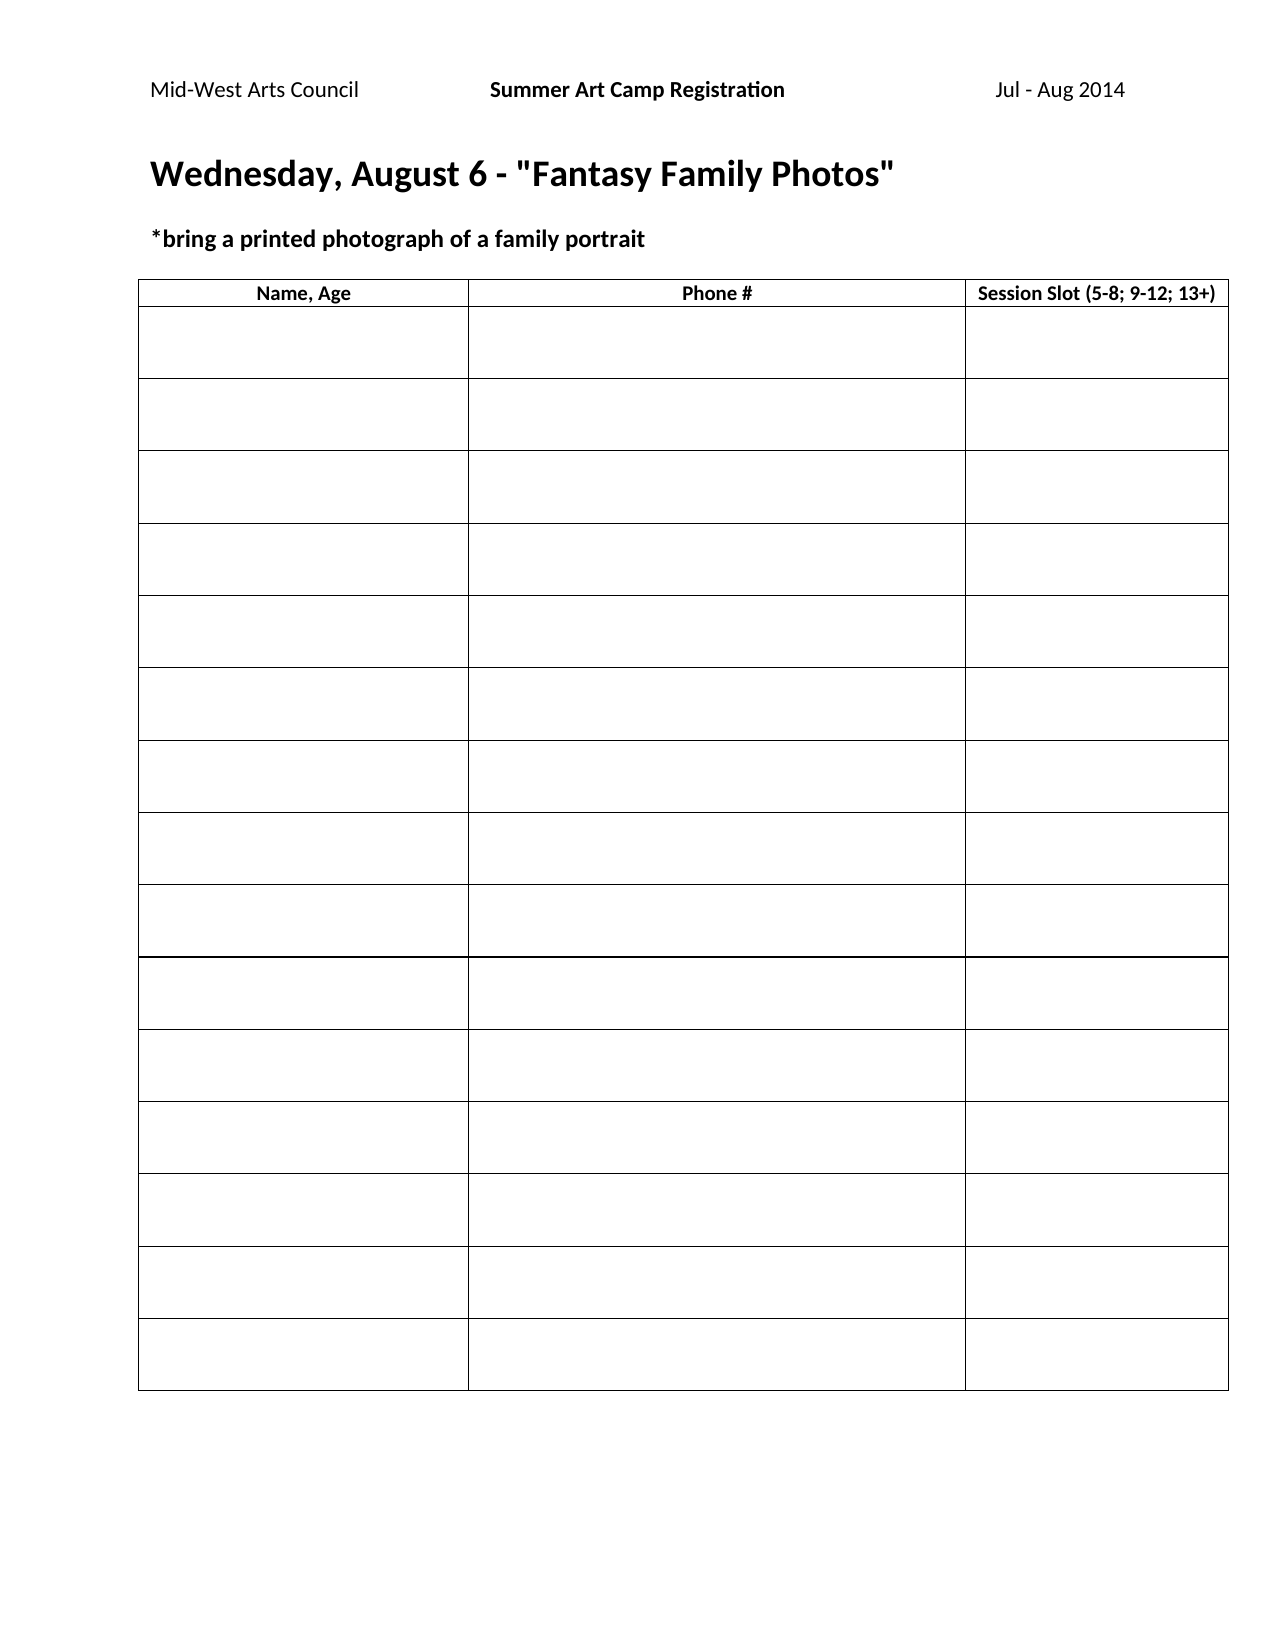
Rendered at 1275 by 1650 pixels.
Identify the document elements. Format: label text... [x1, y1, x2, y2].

table_cell [469, 885, 965, 956]
table_cell [966, 307, 1228, 378]
table_cell [469, 1102, 965, 1173]
table_cell [469, 668, 965, 739]
table_header Phone # [469, 280, 965, 306]
table_cell [966, 451, 1228, 523]
table_cell [966, 668, 1228, 739]
table_cell [966, 813, 1228, 884]
table_cell [139, 524, 468, 595]
table_cell [469, 379, 965, 450]
table_cell [966, 1174, 1228, 1246]
table_cell [469, 741, 965, 812]
table_cell [469, 1247, 965, 1318]
table_cell [139, 1174, 468, 1246]
table_cell [139, 379, 468, 450]
table_cell [469, 813, 965, 884]
text *bring a printed photograph of a family portrait [150, 223, 1125, 254]
table_cell [469, 307, 965, 378]
table_cell [139, 596, 468, 667]
table_cell [469, 451, 965, 523]
table_cell [966, 1319, 1228, 1390]
text Wednesday, August 6 - "Fantasy Family Photos" [150, 150, 1125, 196]
table_cell [139, 1247, 468, 1318]
table_cell [139, 668, 468, 739]
table_cell [469, 596, 965, 667]
table_cell [139, 1319, 468, 1390]
table_cell [139, 1102, 468, 1173]
table_header Session Slot (5-8; 9-12; 13+) [966, 280, 1228, 306]
table_cell [966, 1030, 1228, 1101]
table_cell [966, 885, 1228, 956]
table_cell [469, 524, 965, 595]
table_cell [966, 524, 1228, 595]
table_header Name, Age [139, 280, 468, 306]
table_cell [966, 1102, 1228, 1173]
table_cell [139, 958, 468, 1029]
table_cell [139, 885, 468, 956]
table_cell [966, 741, 1228, 812]
table_cell [139, 451, 468, 523]
table_cell [966, 1247, 1228, 1318]
table_cell [966, 596, 1228, 667]
table_cell [469, 1319, 965, 1390]
table_cell [139, 813, 468, 884]
table_cell [139, 1030, 468, 1101]
table_cell [139, 307, 468, 378]
table_cell [966, 958, 1228, 1029]
table_cell [469, 1030, 965, 1101]
table_cell [139, 741, 468, 812]
table_cell [966, 379, 1228, 450]
table_cell [469, 1174, 965, 1246]
table_cell [469, 958, 965, 1029]
